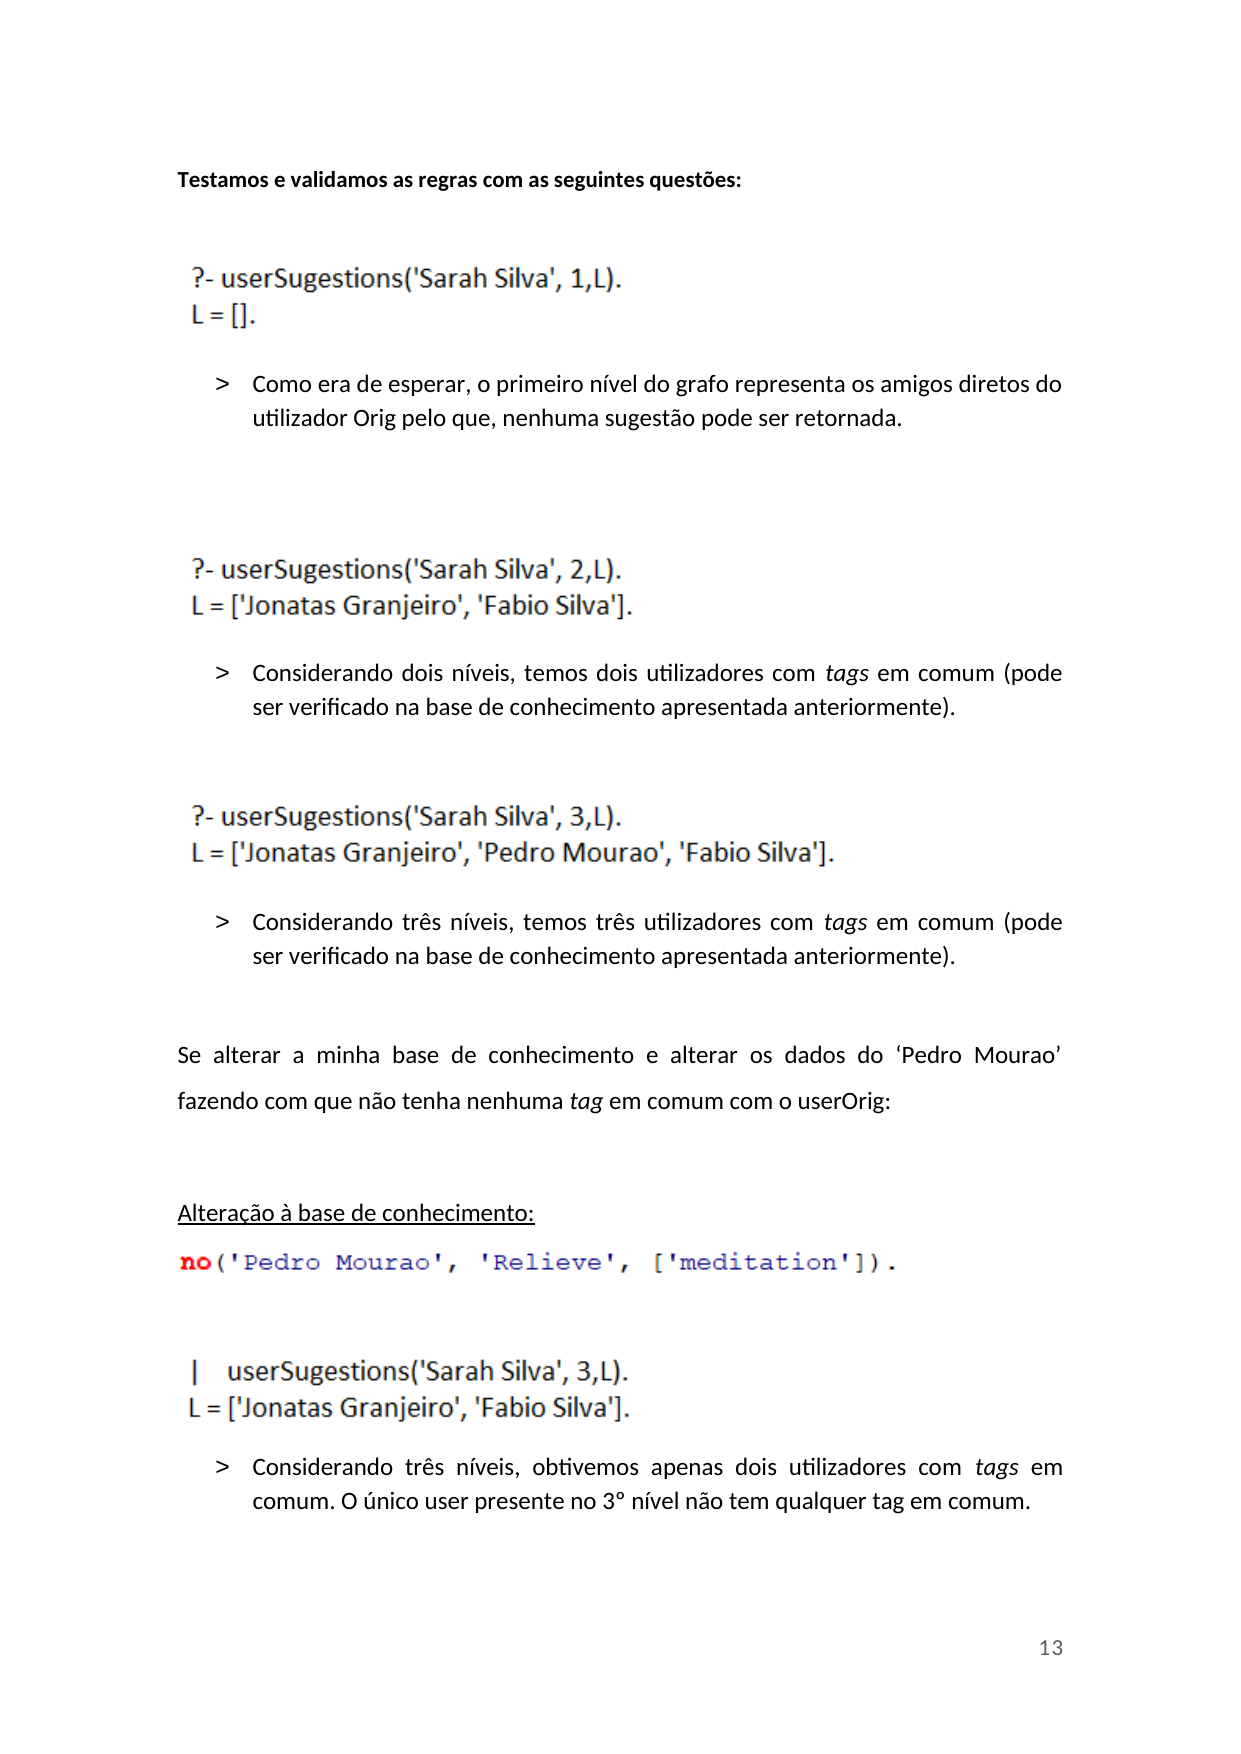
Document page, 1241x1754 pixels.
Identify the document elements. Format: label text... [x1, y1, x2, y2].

text Alteração à base de conhecimento: [177, 1197, 1063, 1227]
picture [177, 545, 956, 638]
list Considerando dois níveis, temos dois utilizadores com tags em comum (pode ser verificado na base de conhecimento apresentada anteriormente). [215, 657, 1063, 722]
picture [177, 790, 956, 887]
list Considerando três níveis, obtivemos apenas dois utilizadores com tags em comum. O único user presente no 3º nível não tem qualquer tag em comum. [215, 1451, 1063, 1516]
text Se alterar a minha base de conhecimento e alterar os dados do ‘Pedro Mourao’ fazendo com que não tenha nenhuma tag em comum com o userOrig: [177, 1039, 1063, 1116]
picture [177, 1349, 653, 1433]
list Considerando três níveis, temos três utilizadores com tags em comum (pode ser verificado na base de conhecimento apresentada anteriormente). [215, 906, 1063, 971]
picture [177, 258, 956, 350]
picture [177, 1246, 910, 1281]
text Testamos e validamos as regras com as seguintes questões: [177, 165, 1063, 193]
list Como era de esperar, o primeiro nível do grafo representa os amigos diretos do utilizador Orig pelo que, nenhuma sugestão pode ser retornada. [215, 368, 1063, 433]
